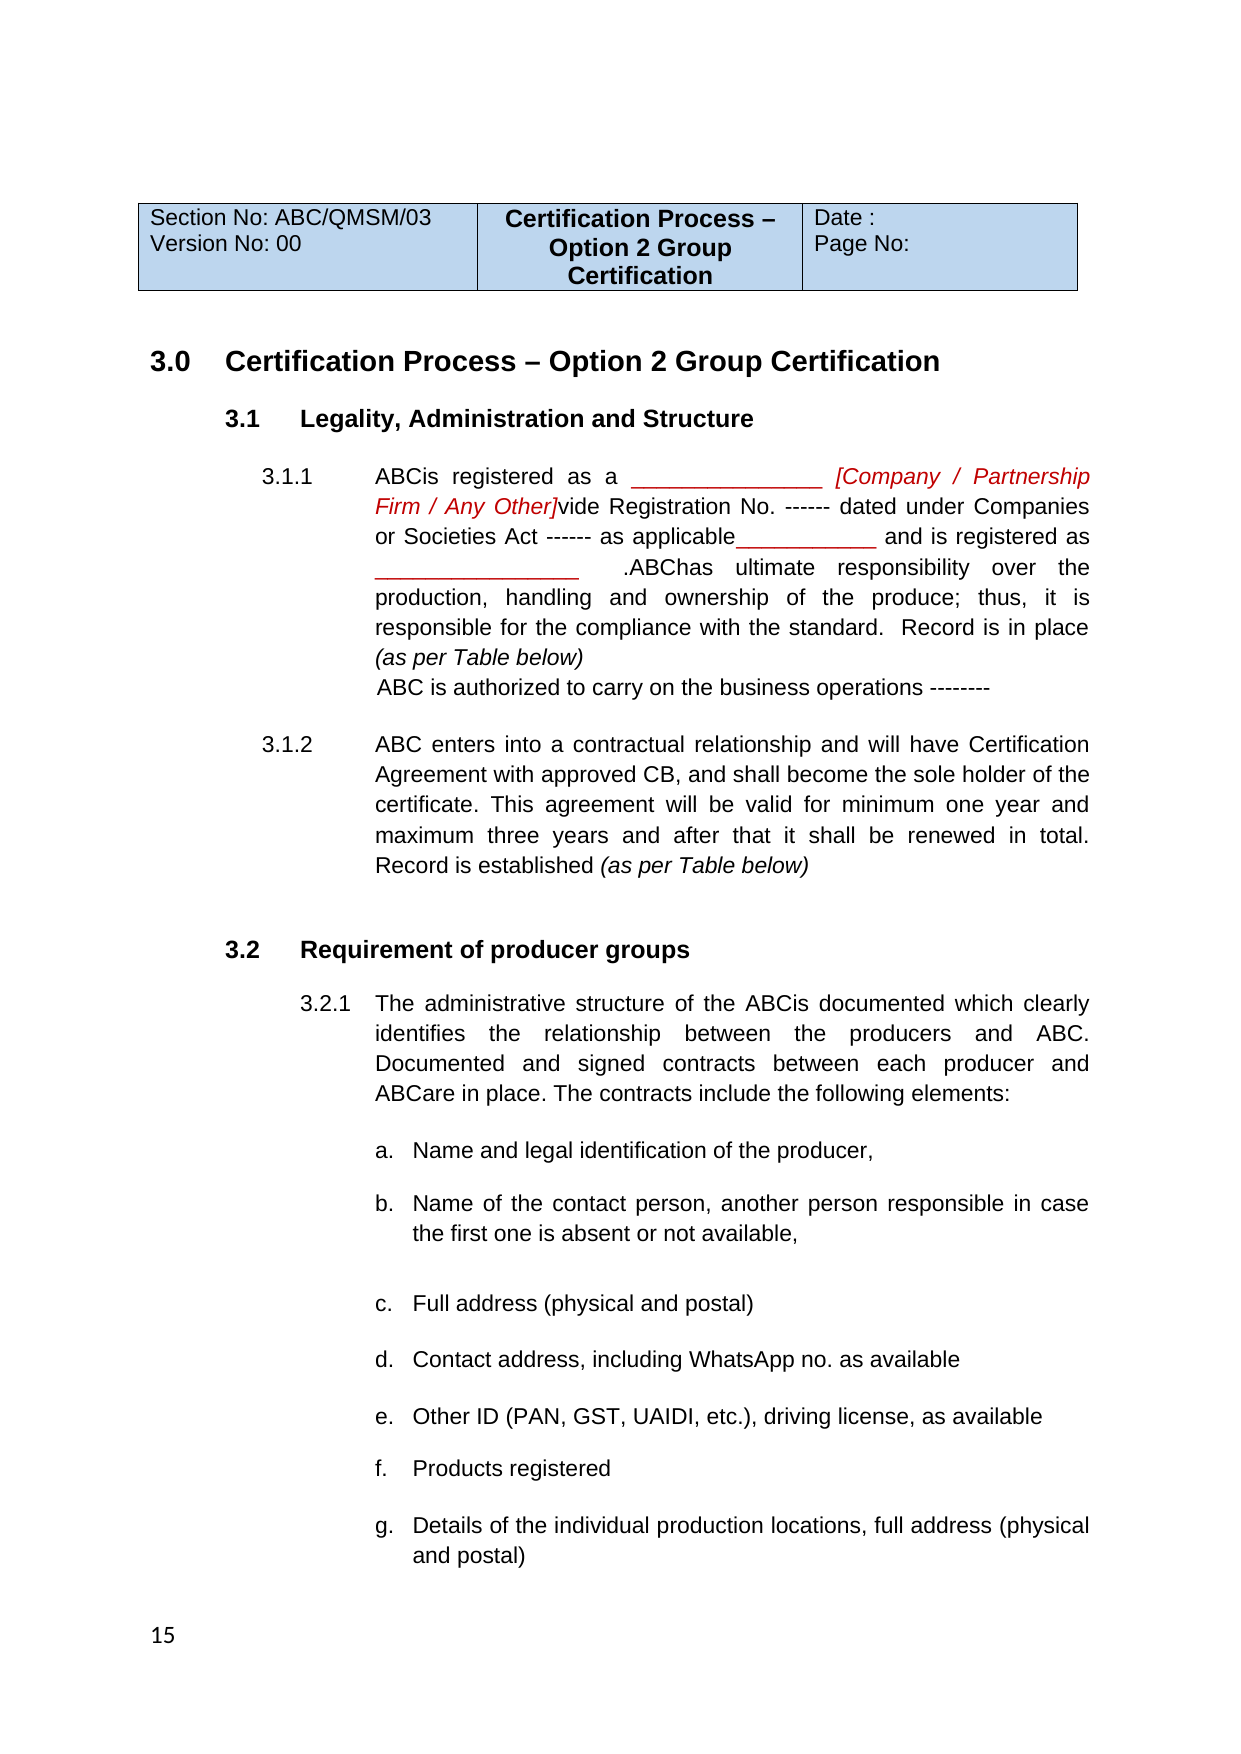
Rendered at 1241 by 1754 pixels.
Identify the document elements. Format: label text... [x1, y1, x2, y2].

list Full address (physical and postal) [375, 1289, 1090, 1316]
list Details of the individual production locations, full address (physical and postal) [375, 1512, 1090, 1568]
text 3.0 Certification Process – Option 2 Group Certification [150, 344, 1090, 377]
table_header Date : Page No: [803, 204, 1077, 290]
list Contact address, including WhatsApp no. as available [375, 1346, 1090, 1372]
table_header Section No: ABC/QMSM/03 Version No: 00 [139, 204, 477, 290]
table_header Certification Process – Option 2 Group Certification [478, 204, 802, 290]
list Name of the contact person, another person responsible in case the first one is absent or not available, [375, 1190, 1090, 1246]
text 3.2 Requirement of producer groups [150, 935, 1090, 963]
text 3.1 Legality, Administration and Structure [150, 404, 1090, 432]
text 3.1.1 ABCis registered as a _______________ [Company / Partnership Firm / Any Other]vide Registration No. ------ dated under Companies or Societies Act ------ as applicable___________ and is registered as ________________ .ABChas ultimate responsibility over the production, handling and ownership of the produce; thus, it is responsible for the compliance with the standard. Record is in place (as per Table below) [148, 463, 1090, 671]
list Products registered [375, 1455, 1090, 1482]
text 3.1.2 ABC enters into a contractual relationship and will have Certification Agreement with approved CB, and shall become the sole holder of the certificate. This agreement will be valid for minimum one year and maximum three years and after that it shall be renewed in total. Record is established (as per Table below) [150, 731, 1090, 878]
list Name and legal identification of the producer, [375, 1137, 1090, 1163]
text ABC is authorized to carry on the business operations -------- [148, 674, 1090, 701]
list Other ID (PAN, GST, UAIDI, etc.), driving license, as available [375, 1403, 1090, 1429]
text 3.2.1 The administrative structure of the ABCis documented which clearly identifies the relationship between the producers and ABC. Documented and signed contracts between each producer and ABCare in place. The contracts include the following elements: [300, 990, 1090, 1107]
